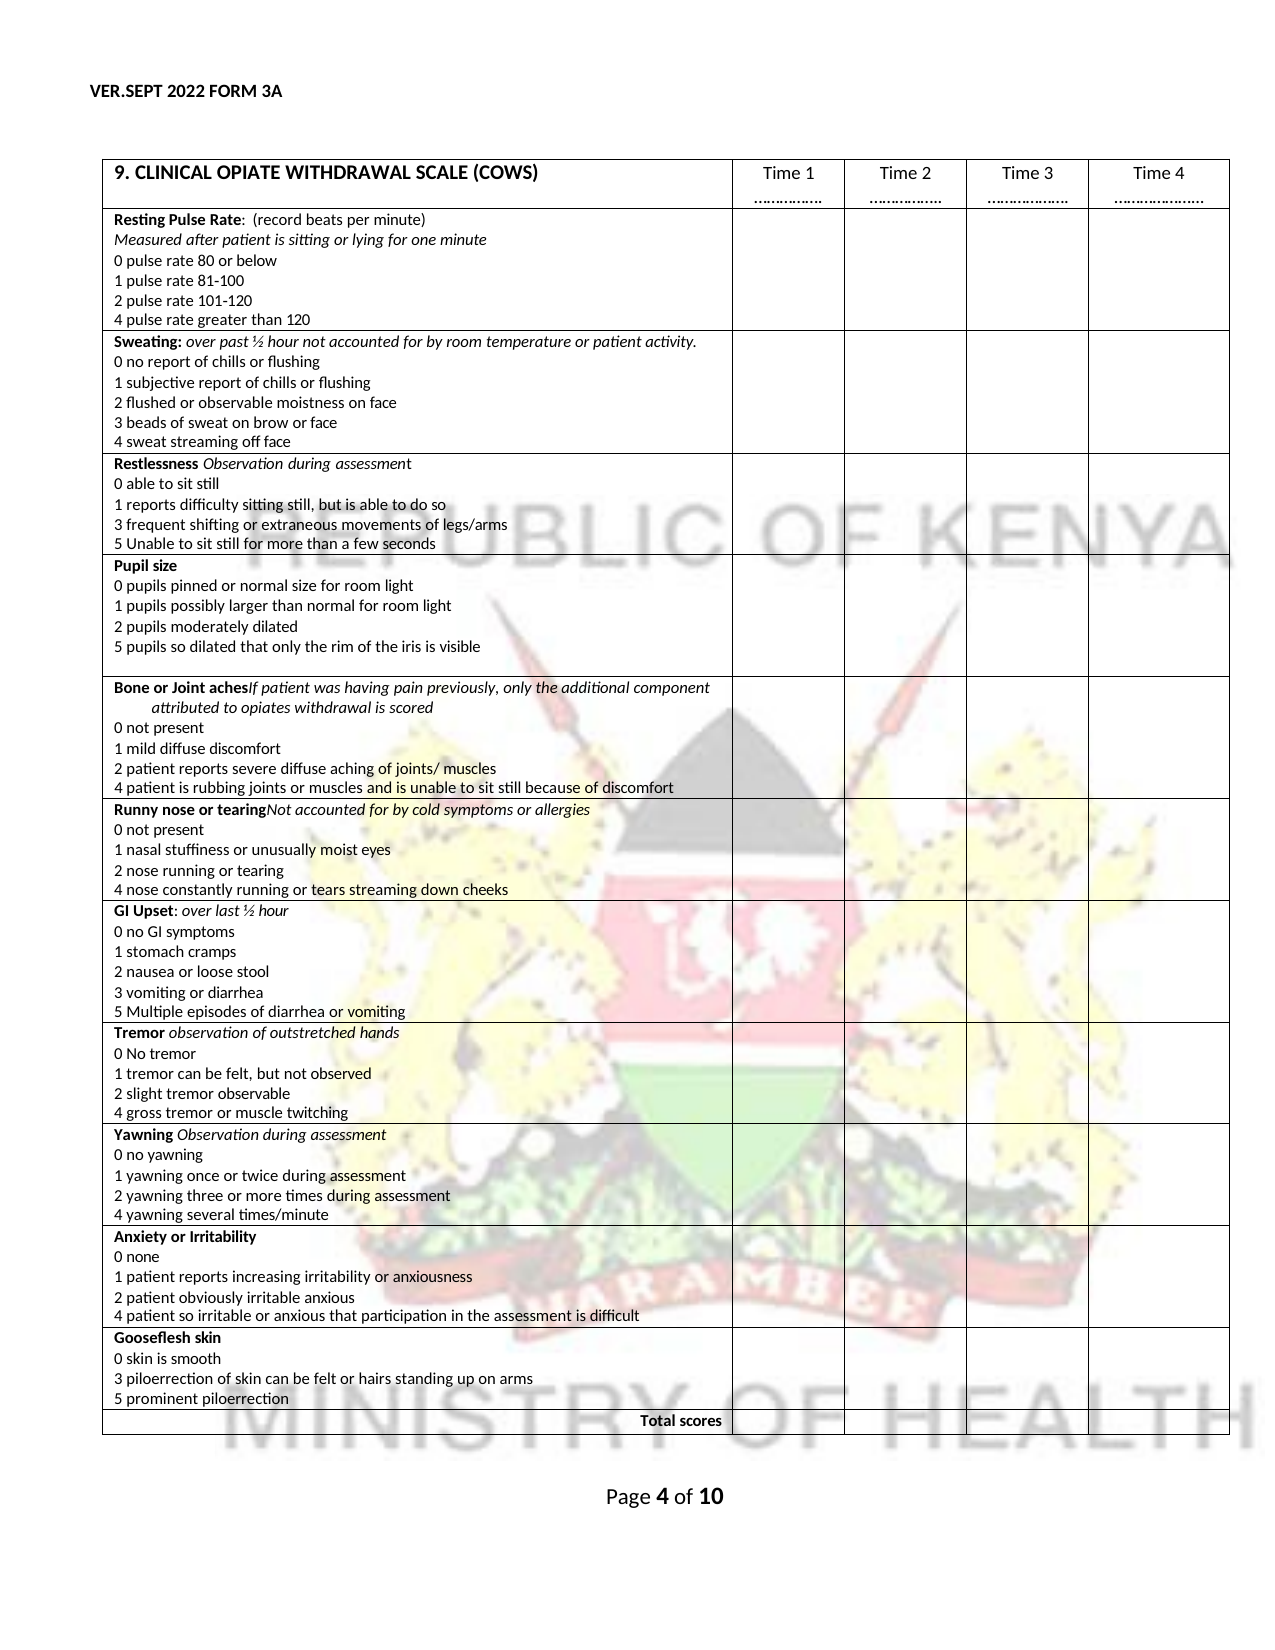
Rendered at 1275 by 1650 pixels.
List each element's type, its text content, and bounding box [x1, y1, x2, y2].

table_cell [733, 901, 844, 1022]
table_cell [967, 331, 1088, 452]
table_cell [845, 209, 966, 330]
table_cell [1089, 1328, 1229, 1409]
table_cell Anxiety or Irritability 0 none 1 patient reports increasing irritability or anxiousness 2 patient obviously irritable anxious 4 patient so irritable or anxious that participation in the assessment is difficult [103, 1226, 732, 1327]
table_cell [967, 454, 1088, 554]
table_cell Restlessness Observation during assessment 0 able to sit still 1 reports difficulty sitting still, but is able to do so 3 frequent shifting or extraneous movements of legs/arms 5 Unable to sit still for more than a few seconds [103, 454, 732, 554]
table_cell [1089, 1023, 1229, 1123]
table_header 9. CLINICAL OPIATE WITHDRAWAL SCALE (COWS) [103, 160, 732, 208]
table_cell [845, 1124, 966, 1225]
table_cell [967, 1226, 1088, 1327]
table_cell [967, 799, 1088, 900]
table_cell [733, 555, 844, 676]
table_cell [1089, 331, 1229, 452]
table_cell Runny nose or tearingNot accounted for by cold symptoms or allergies 0 not present 1 nasal stuffiness or unusually moist eyes 2 nose running or tearing 4 nose constantly running or tears streaming down cheeks [103, 799, 732, 900]
table_cell [967, 209, 1088, 330]
table_cell [733, 1410, 844, 1434]
table_cell [967, 901, 1088, 1022]
table_cell [1089, 1226, 1229, 1327]
table_cell [845, 1226, 966, 1327]
table_cell [845, 1328, 966, 1409]
table_cell Tremor observation of outstretched hands 0 No tremor 1 tremor can be felt, but not observed 2 slight tremor observable 4 gross tremor or muscle twitching [103, 1023, 732, 1123]
table_cell [1089, 454, 1229, 554]
table_cell [733, 1226, 844, 1327]
table_cell [733, 454, 844, 554]
table_cell [733, 1328, 844, 1409]
table_cell Pupil size 0 pupils pinned or normal size for room light 1 pupils possibly larger than normal for room light 2 pupils moderately dilated 5 pupils so dilated that only the rim of the iris is visible [103, 555, 732, 676]
table_cell [967, 1328, 1088, 1409]
table_cell Yawning Observation during assessment 0 no yawning 1 yawning once or twice during assessment 2 yawning three or more times during assessment 4 yawning several times/minute [103, 1124, 732, 1225]
table_cell [967, 1023, 1088, 1123]
table_cell [733, 1124, 844, 1225]
table_cell [1089, 799, 1229, 900]
table_cell [733, 331, 844, 452]
table_cell GI Upset: over last ½ hour 0 no GI symptoms 1 stomach cramps 2 nausea or loose stool 3 vomiting or diarrhea 5 Multiple episodes of diarrhea or vomiting [103, 901, 732, 1022]
table_cell [845, 1023, 966, 1123]
table_cell [967, 677, 1088, 798]
table_cell [1089, 209, 1229, 330]
table_cell Total scores [103, 1410, 732, 1434]
table_cell [733, 677, 844, 798]
table_cell [1089, 1124, 1229, 1225]
table_cell [845, 901, 966, 1022]
table_cell [845, 555, 966, 676]
table_cell Sweating: over past ½ hour not accounted for by room temperature or patient activity. no report of chills or flushing subjective report of chills or flushing flushed or observable moistness on face beads of sweat on brow or face sweat streaming off face [103, 331, 732, 452]
table_cell [733, 1023, 844, 1123]
table_cell [1089, 901, 1229, 1022]
table_cell [845, 1410, 966, 1434]
table_cell [967, 1410, 1088, 1434]
table_cell [967, 1124, 1088, 1225]
table_header Time 4 ………………... [1089, 160, 1229, 208]
table_cell [1089, 1410, 1229, 1434]
table_cell [845, 799, 966, 900]
table_cell [1089, 555, 1229, 676]
table_cell [733, 209, 844, 330]
table_cell [845, 677, 966, 798]
table_cell Bone or Joint achesIf patient was having pain previously, only the additional component attributed to opiates withdrawal is scored 0 not present 1 mild diffuse discomfort 2 patient reports severe diffuse aching of joints/ muscles 4 patient is rubbing joints or muscles and is unable to sit still because of discomfort [103, 677, 732, 798]
table_cell [1089, 677, 1229, 798]
table_header Time 1 ……………. [733, 160, 844, 208]
table_header Time 2 …………….. [845, 160, 966, 208]
table_cell [845, 454, 966, 554]
table_cell Resting Pulse Rate: (record beats per minute) Measured after patient is sitting or lying for one minute 0 pulse rate 80 or below 1 pulse rate 81‐100 2 pulse rate 101‐120 4 pulse rate greater than 120 [103, 209, 732, 330]
table_cell [967, 555, 1088, 676]
table_cell [733, 799, 844, 900]
table_cell [845, 331, 966, 452]
picture [214, 494, 1265, 1461]
table_cell Gooseflesh skin 0 skin is smooth 3 piloerrection of skin can be felt or hairs standing up on arms 5 prominent piloerrection [103, 1328, 732, 1409]
table_header Time 3 ………………. [967, 160, 1088, 208]
